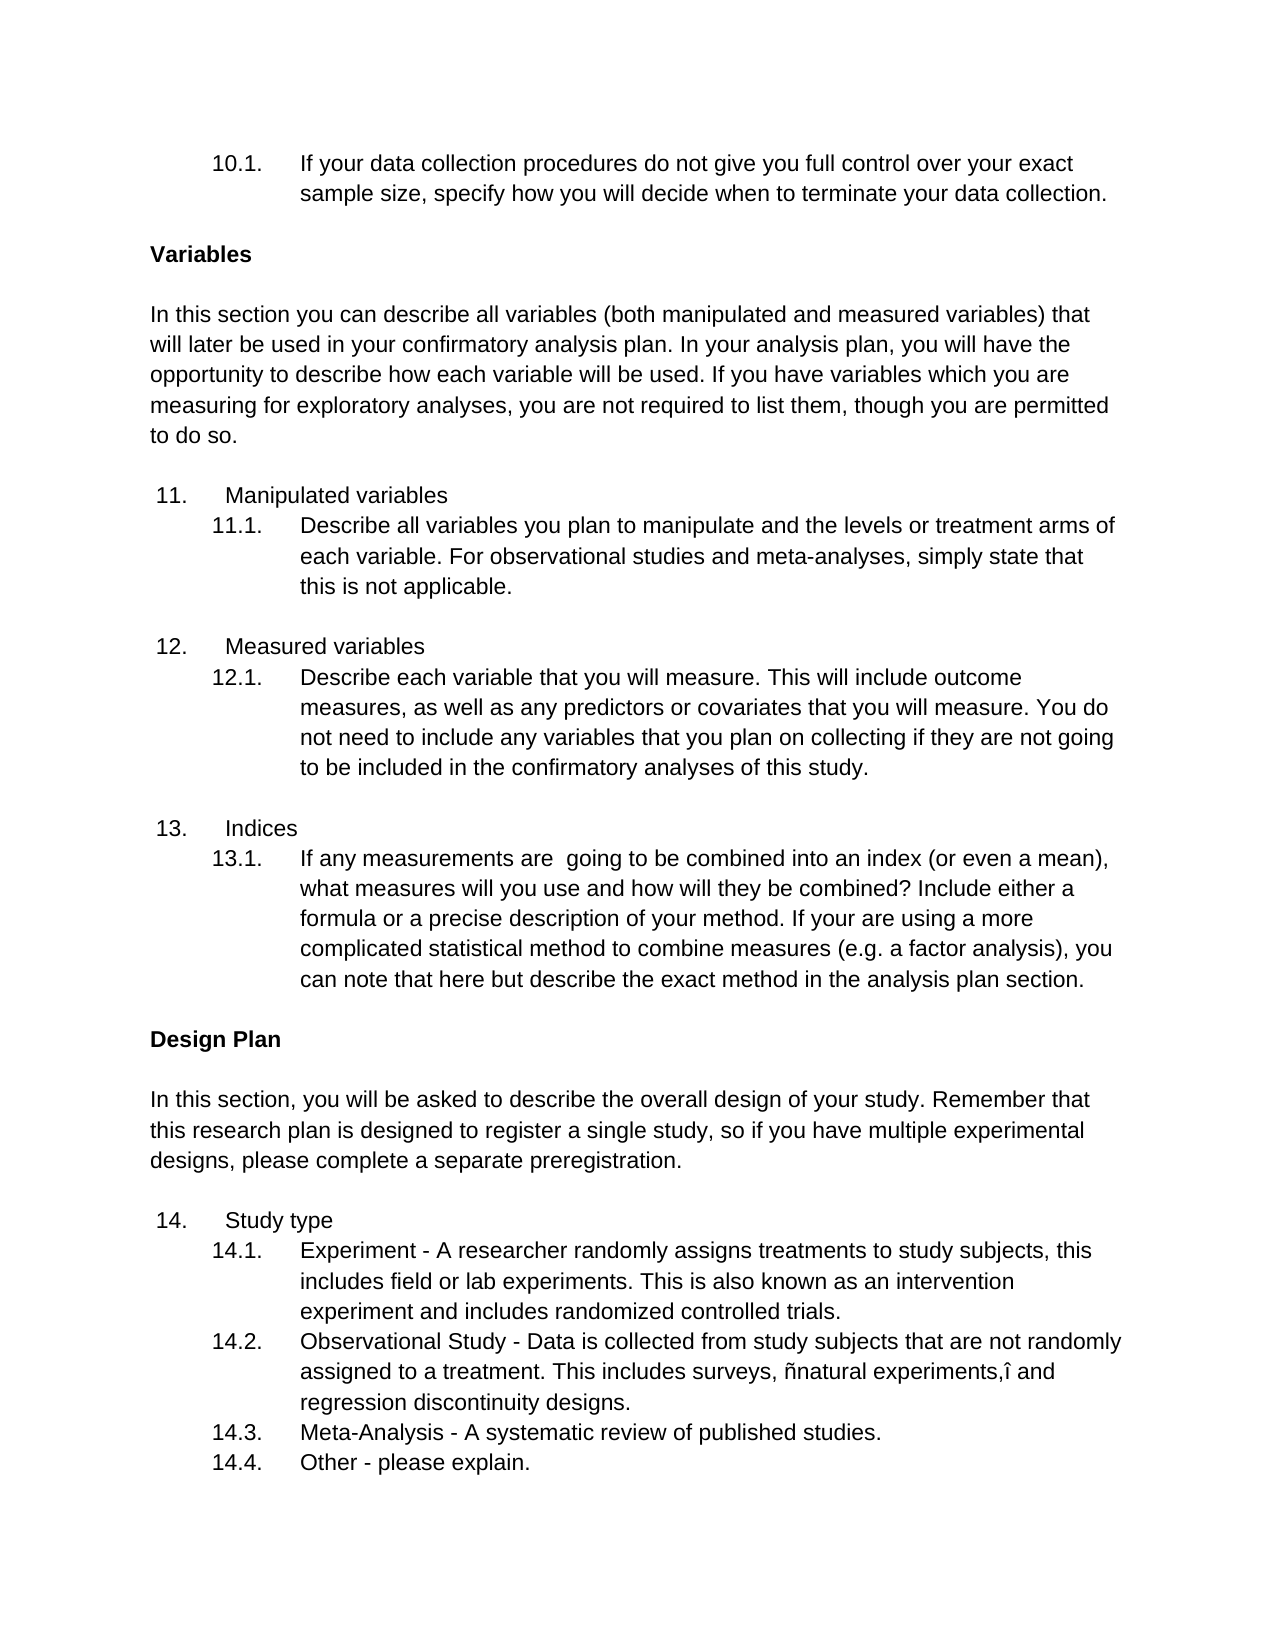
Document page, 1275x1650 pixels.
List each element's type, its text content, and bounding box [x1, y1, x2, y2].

list If your data collection procedures do not give you full control over your exact sample size, specify how you will decide when to terminate your data collection. [262, 150, 1125, 207]
list Study type [187, 1207, 1125, 1234]
text Variables [150, 241, 1125, 267]
text In this section you can describe all variables (both manipulated and measured variables) that will later be used in your confirmatory analysis plan. In your analysis plan, you will have the opportunity to describe how each variable will be used. If you have variables which you are measuring for exploratory analyses, you are not required to list them, though you are permitted to do so. [150, 301, 1125, 448]
list Describe all variables you plan to manipulate and the levels or treatment arms of each variable. For observational studies and meta-analyses, simply state that this is not applicable. [262, 512, 1125, 599]
list Manipulated variables [187, 482, 1125, 509]
list Describe each variable that you will measure. This will include outcome measures, as well as any predictors or covariates that you will measure. You do not need to include any variables that you plan on collecting if they are not going to be included in the confirmatory analyses of this study. [262, 663, 1125, 781]
list Indices [187, 814, 1125, 841]
text In this section, you will be asked to describe the overall design of your study. Remember that this research plan is designed to register a single study, so if you have multiple experimental designs, please complete a separate preregistration. [150, 1086, 1125, 1173]
text Design Plan [150, 1026, 1125, 1052]
list Experiment - A researcher randomly assigns treatments to study subjects, this includes field or lab experiments. This is also known as an intervention experiment and includes randomized controlled trials. [262, 1237, 1125, 1324]
list Other - please explain. [262, 1449, 1125, 1475]
list Meta-Analysis - A systematic review of published studies. [262, 1419, 1125, 1445]
list Measured variables [187, 633, 1125, 660]
list If any measurements are going to be combined into an index (or even a mean), what measures will you use and how will they be combined? Include either a formula or a precise description of your method. If your are using a more complicated statistical method to combine measures (e.g. a factor analysis), you can note that here but describe the exact method in the analysis plan section. [262, 845, 1125, 992]
list Observational Study - Data is collected from study subjects that are not randomly assigned to a treatment. This includes surveys, ñnatural experiments,î and regression discontinuity designs. [262, 1328, 1125, 1415]
